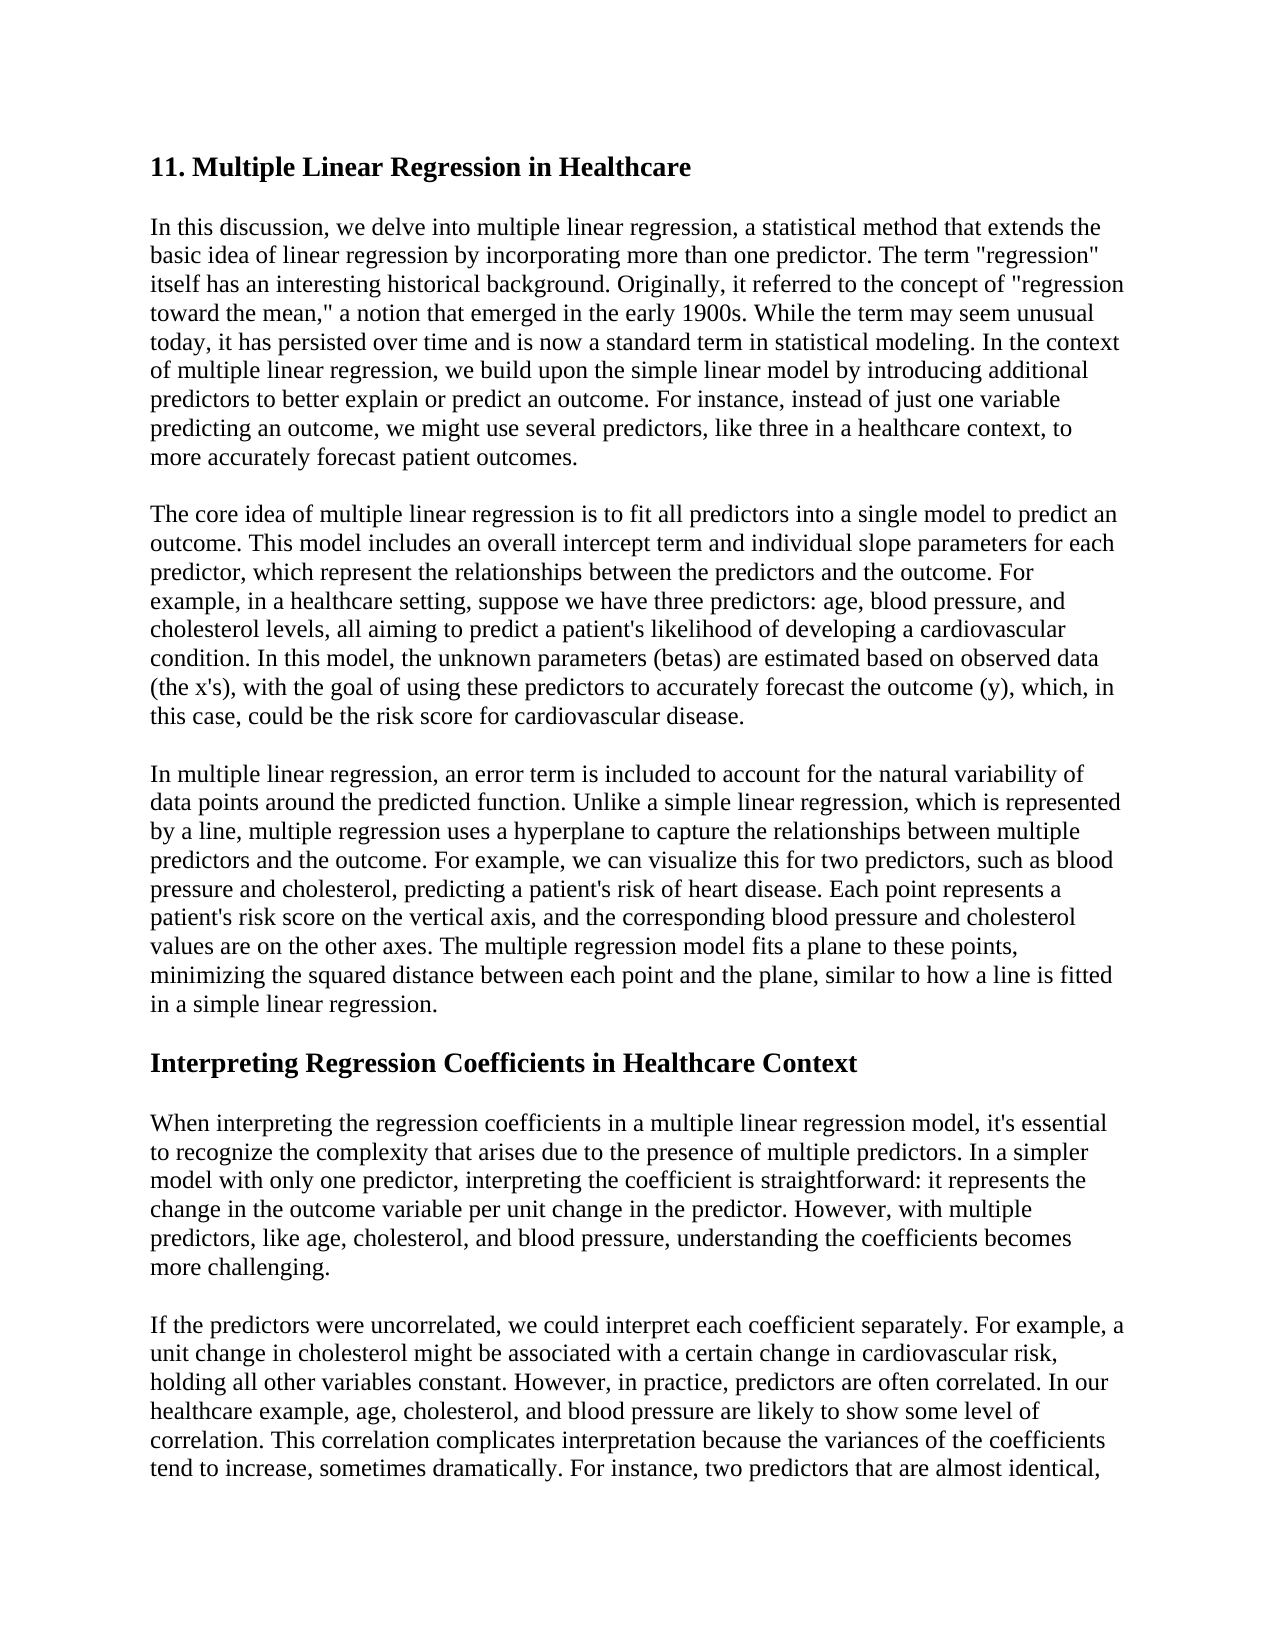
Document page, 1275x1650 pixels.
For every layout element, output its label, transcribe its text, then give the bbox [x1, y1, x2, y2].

text The core idea of multiple linear regression is to fit all predictors into a single model to predict an outcome. This model includes an overall intercept term and individual slope parameters for each predictor, which represent the relationships between the predictors and the outcome. For example, in a healthcare setting, suppose we have three predictors: age, blood pressure, and cholesterol levels, all aiming to predict a patient's likelihood of developing a cardiovascular condition. In this model, the unknown parameters (betas) are estimated based on observed data (the x's), with the goal of using these predictors to accurately forecast the outcome (y), which, in this case, could be the risk score for cardiovascular disease. [150, 499, 1125, 729]
text When interpreting the regression coefficients in a multiple linear regression model, it's essential to recognize the complexity that arises due to the presence of multiple predictors. In a simpler model with only one predictor, interpreting the coefficient is straightforward: it represents the change in the outcome variable per unit change in the predictor. However, with multiple predictors, like age, cholesterol, and blood pressure, understanding the coefficients becomes more challenging. [150, 1108, 1125, 1281]
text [150, 1310, 1125, 1482]
text Interpreting Regression Coefficients in Healthcare Context [150, 1047, 1125, 1079]
text 11. Multiple Linear Regression in Healthcare [150, 150, 1125, 182]
text In this discussion, we delve into multiple linear regression, a statistical method that extends the basic idea of linear regression by incorporating more than one predictor. The term "regression" itself has an interesting historical background. Originally, it referred to the concept of "regression toward the mean," a notion that emerged in the early 1900s. While the term may seem unusual today, it has persisted over time and is now a standard term in statistical modeling. In the context of multiple linear regression, we build upon the simple linear model by introducing additional predictors to better explain or predict an outcome. For instance, instead of just one variable predicting an outcome, we might use several predictors, like three in a healthcare context, to more accurately forecast patient outcomes. [150, 212, 1125, 470]
text In multiple linear regression, an error term is included to account for the natural variability of data points around the predicted function. Unlike a simple linear regression, which is represented by a line, multiple regression uses a hyperplane to capture the relationships between multiple predictors and the outcome. For example, we can visualize this for two predictors, such as blood pressure and cholesterol, predicting a patient's risk of heart disease. Each point represents a patient's risk score on the vertical axis, and the corresponding blood pressure and cholesterol values are on the other axes. The multiple regression model fits a plane to these points, minimizing the squared distance between each point and the plane, similar to how a line is fitted in a simple linear regression. [150, 759, 1125, 1017]
